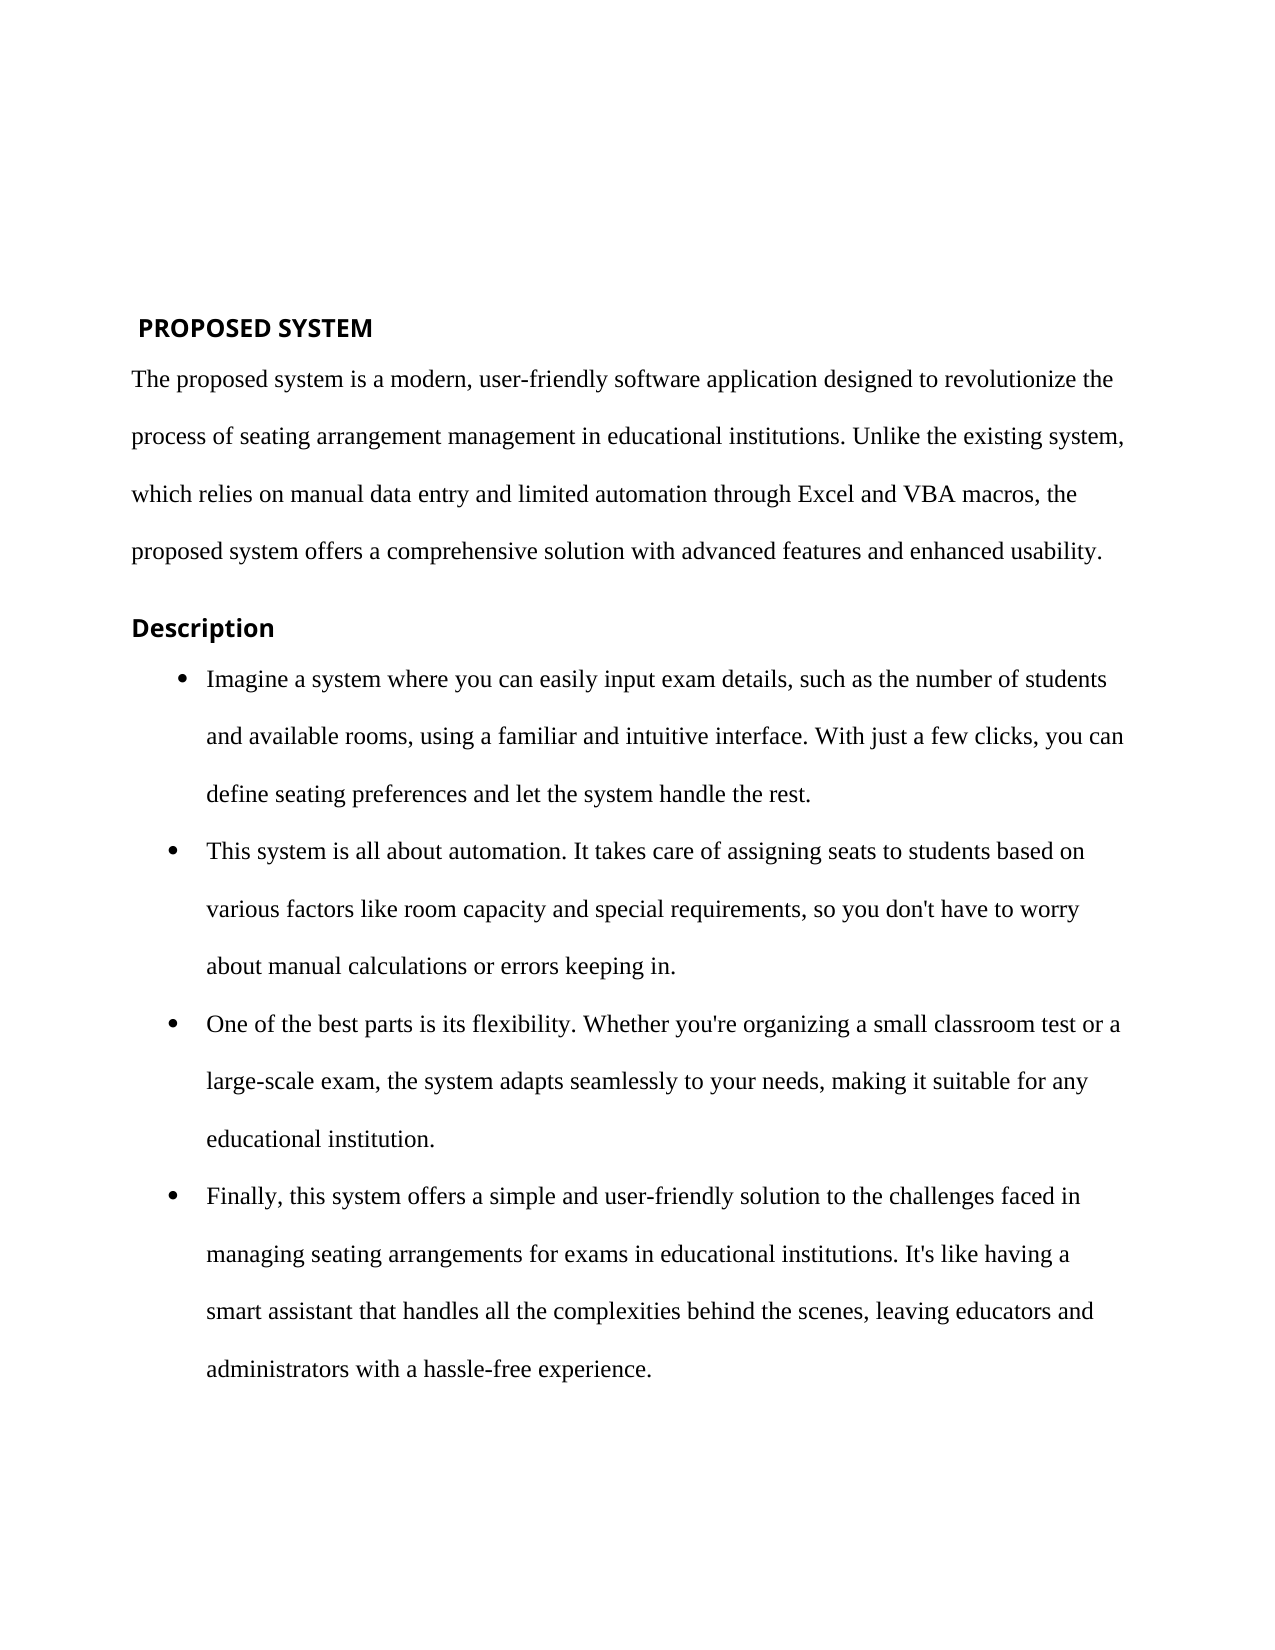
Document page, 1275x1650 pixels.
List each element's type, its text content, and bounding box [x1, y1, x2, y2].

list Finally, this system offers a simple and user-friendly solution to the challenges faced in managing seating arrangements for exams in educational institutions. It's like having a smart assistant that handles all the complexities behind the scenes, leaving educators and administrators with a hassle-free experience. [169, 1181, 1125, 1383]
text PROPOSED SYSTEM [131, 310, 1125, 344]
list One of the best parts is its flexibility. Whether you're organizing a small classroom test or a large-scale exam, the system adapts seamlessly to your needs, making it suitable for any educational institution. [169, 1009, 1125, 1153]
text The proposed system is a modern, user-friendly software application designed to revolutionize the process of seating arrangement management in educational institutions. Unlike the existing system, which relies on manual data entry and limited automation through Excel and VBA macros, the proposed system offers a comprehensive solution with advanced features and enhanced usability. [131, 364, 1125, 565]
text Description [131, 610, 1125, 644]
list Imagine a system where you can easily input exam details, such as the number of students and available rooms, using a familiar and intuitive interface. With just a few clicks, you can define seating preferences and let the system handle the rest. [178, 664, 1125, 808]
list This system is all about automation. It takes care of assigning seats to students based on various factors like room capacity and special requirements, so you don't have to worry about manual calculations or errors keeping in. [169, 836, 1125, 980]
